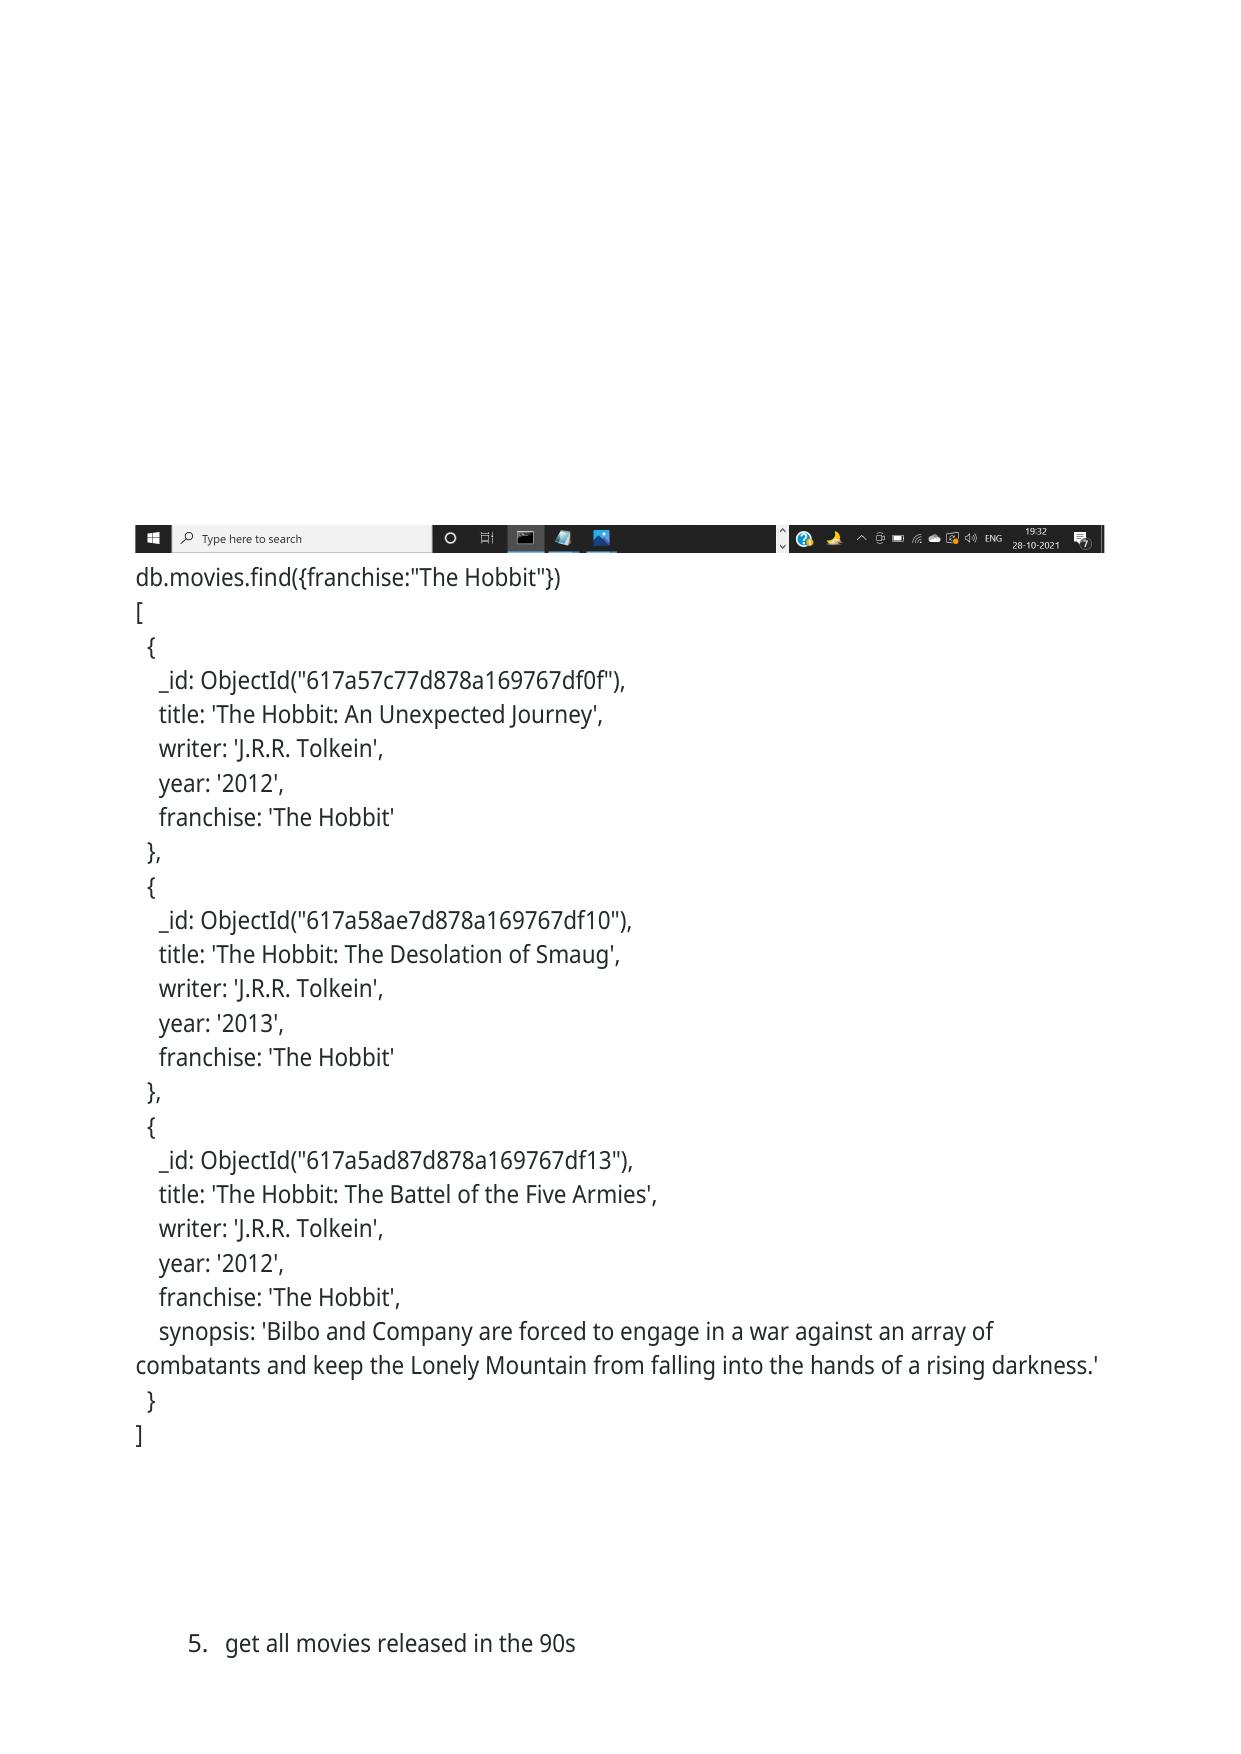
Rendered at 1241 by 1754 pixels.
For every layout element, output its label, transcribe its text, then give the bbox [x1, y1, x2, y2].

list franchise: 'The Hobbit' [135, 1039, 1105, 1073]
list { [135, 1107, 1105, 1142]
picture [135, 525, 1105, 553]
list writer: 'J.R.R. Tolkein', [135, 731, 1105, 765]
list synopsis: 'Bilbo and Company are forced to engage in a war against an array of combatants and keep the Lonely Mountain from falling into the hands of a rising darkness.' [135, 1313, 1105, 1382]
list [ [135, 593, 1105, 628]
list _id: ObjectId("617a5ad87d878a169767df13"), [135, 1142, 1105, 1176]
list year: '2012', [135, 765, 1105, 799]
list writer: 'J.R.R. Tolkein', [135, 1210, 1105, 1244]
list title: 'The Hobbit: The Battel of the Five Armies', [135, 1176, 1105, 1210]
list ] [135, 1416, 1105, 1450]
list }, [135, 1073, 1105, 1107]
list franchise: 'The Hobbit' [135, 799, 1105, 833]
list _id: ObjectId("617a57c77d878a169767df0f"), [135, 662, 1105, 696]
list _id: ObjectId("617a58ae7d878a169767df10"), [135, 902, 1105, 936]
list title: 'The Hobbit: The Desolation of Smaug', [135, 936, 1105, 970]
list get all movies released in the 90s [187, 1626, 1105, 1660]
list writer: 'J.R.R. Tolkein', [135, 970, 1105, 1005]
list { [135, 868, 1105, 902]
list db.movies.find({franchise:"The Hobbit"}) [135, 559, 1105, 593]
list { [135, 628, 1105, 662]
list title: 'The Hobbit: An Unexpected Journey', [135, 696, 1105, 731]
list }, [135, 833, 1105, 868]
list year: '2012', [135, 1244, 1105, 1279]
list franchise: 'The Hobbit', [135, 1279, 1105, 1313]
list year: '2013', [135, 1005, 1105, 1039]
list } [135, 1382, 1105, 1416]
